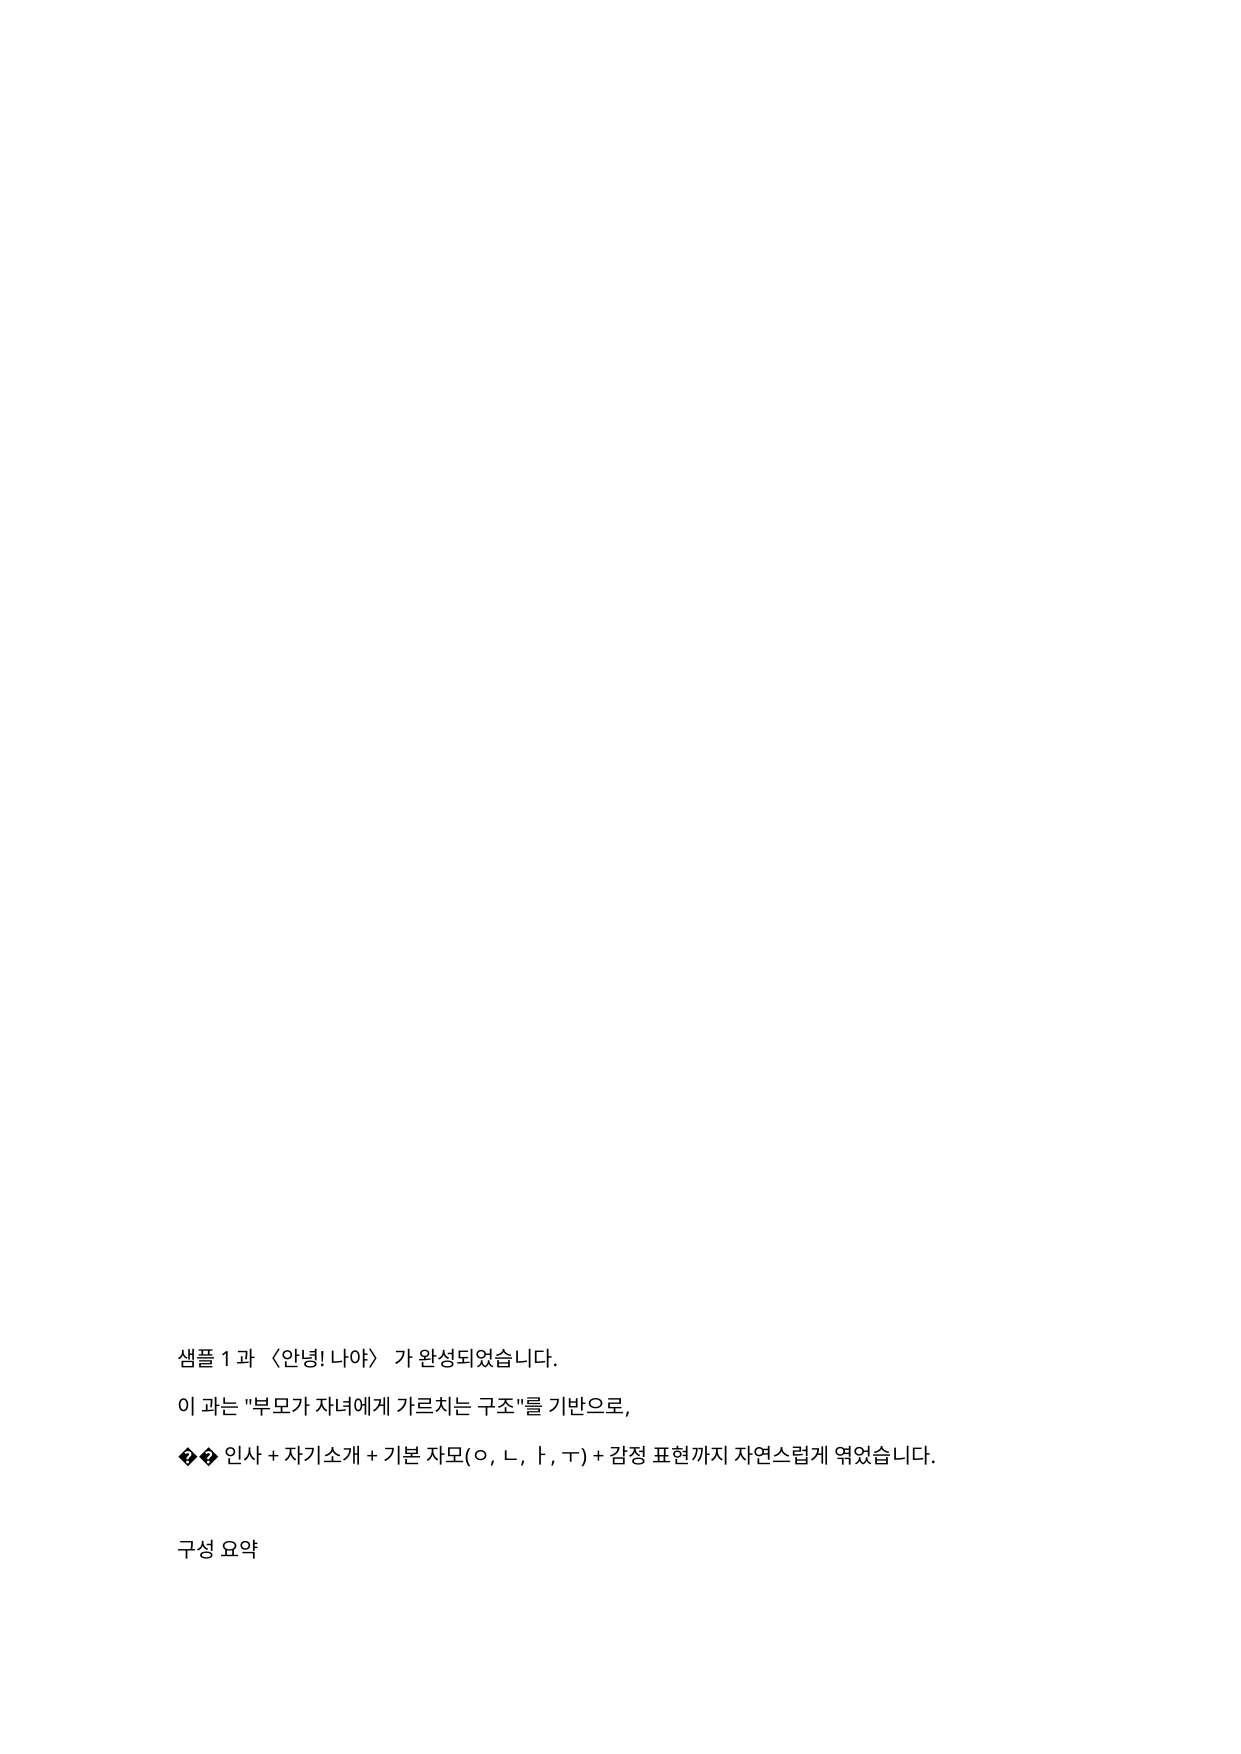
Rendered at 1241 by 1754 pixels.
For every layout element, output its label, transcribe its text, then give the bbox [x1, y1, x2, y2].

text �� 인사 + 자기소개 + 기본 자모(ㅇ, ㄴ, ㅏ, ㅜ) + 감정 표현까지 자연스럽게 엮었습니다. [177, 1439, 1063, 1469]
text 구성 요약 [177, 1533, 1063, 1563]
text 이 과는 "부모가 자녀에게 가르치는 구조"를 기반으로, [177, 1391, 1063, 1421]
text 샘플 1과 〈안녕! 나야〉 가 완성되었습니다. [177, 1342, 1063, 1372]
